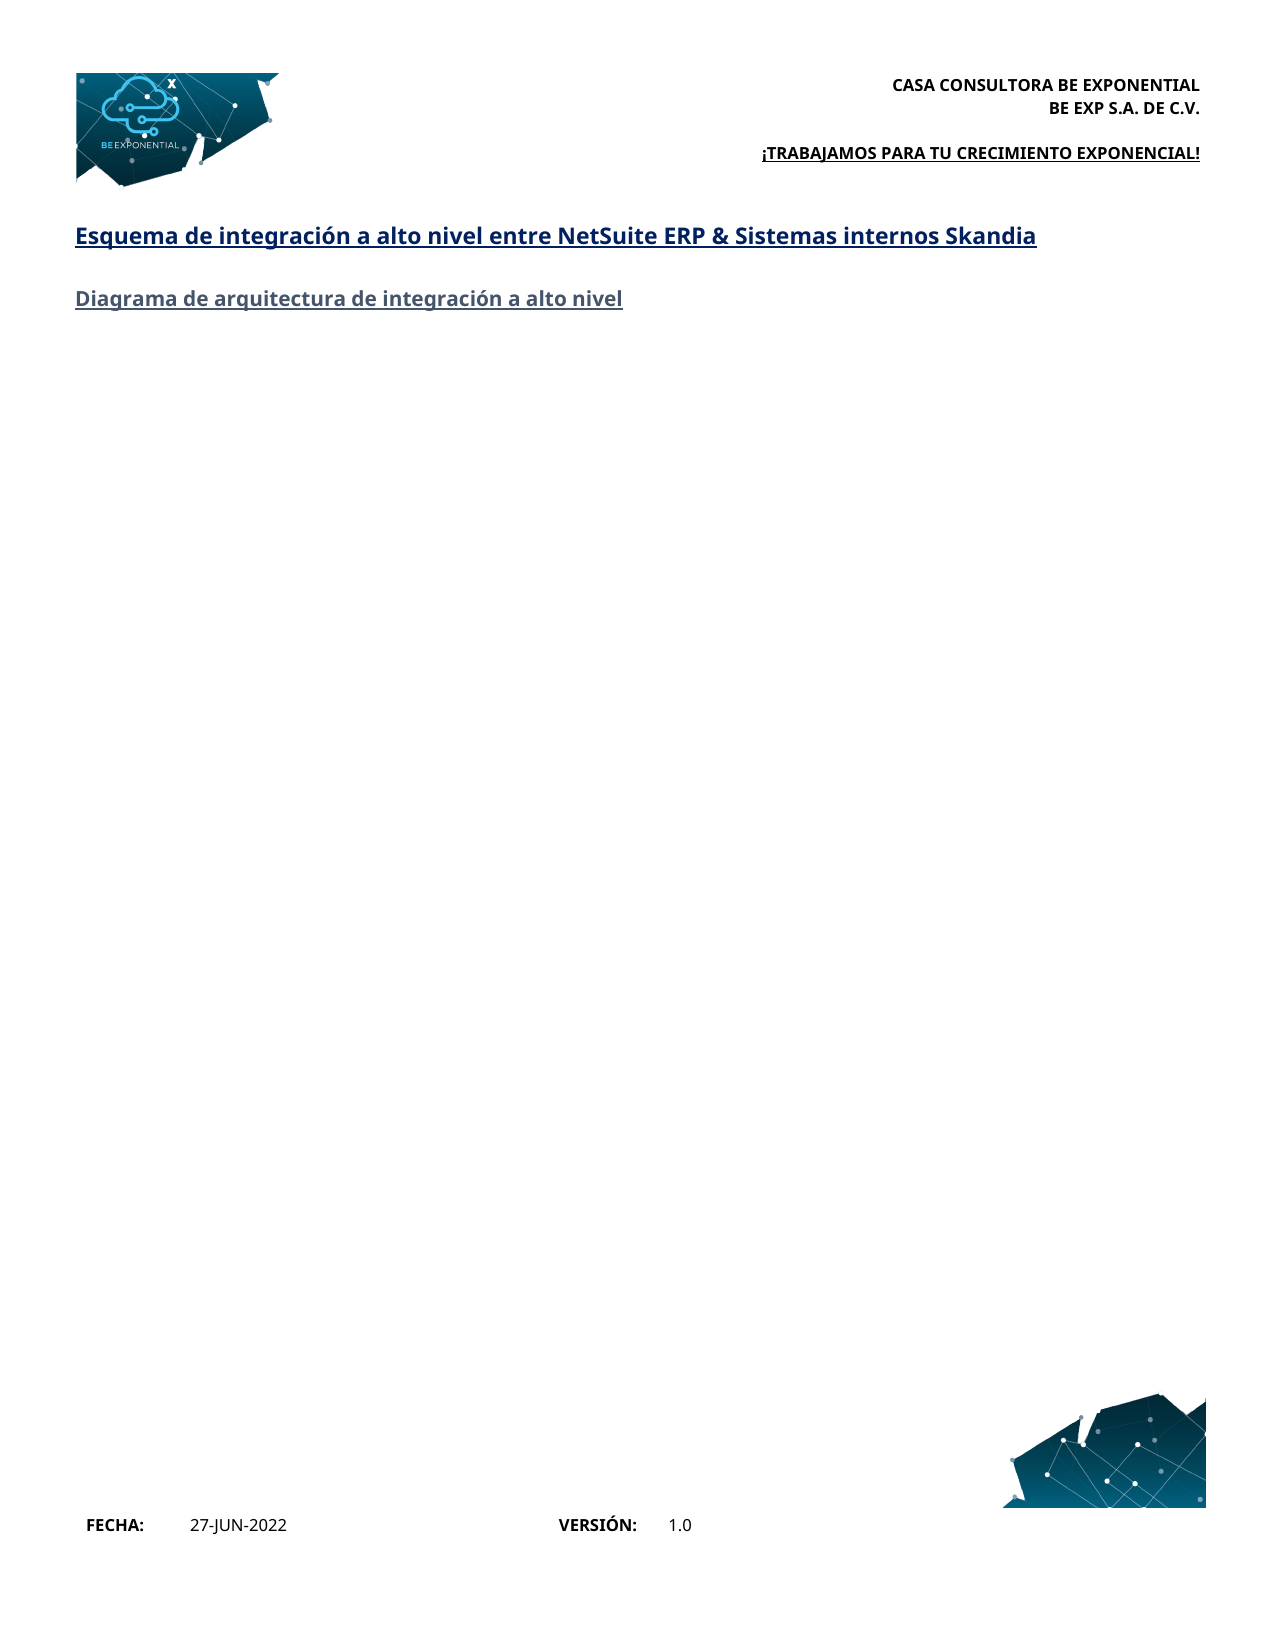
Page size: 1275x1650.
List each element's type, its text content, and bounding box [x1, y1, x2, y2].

subtitle Diagrama de arquitectura de integración a alto nivel [75, 284, 1200, 312]
picture [169, 80, 175, 88]
picture [76, 73, 407, 192]
picture [875, 1389, 1206, 1508]
picture [102, 76, 179, 138]
subtitle Esquema de integración a alto nivel entre NetSuite ERP & Sistemas internos Skandia [75, 220, 1200, 251]
